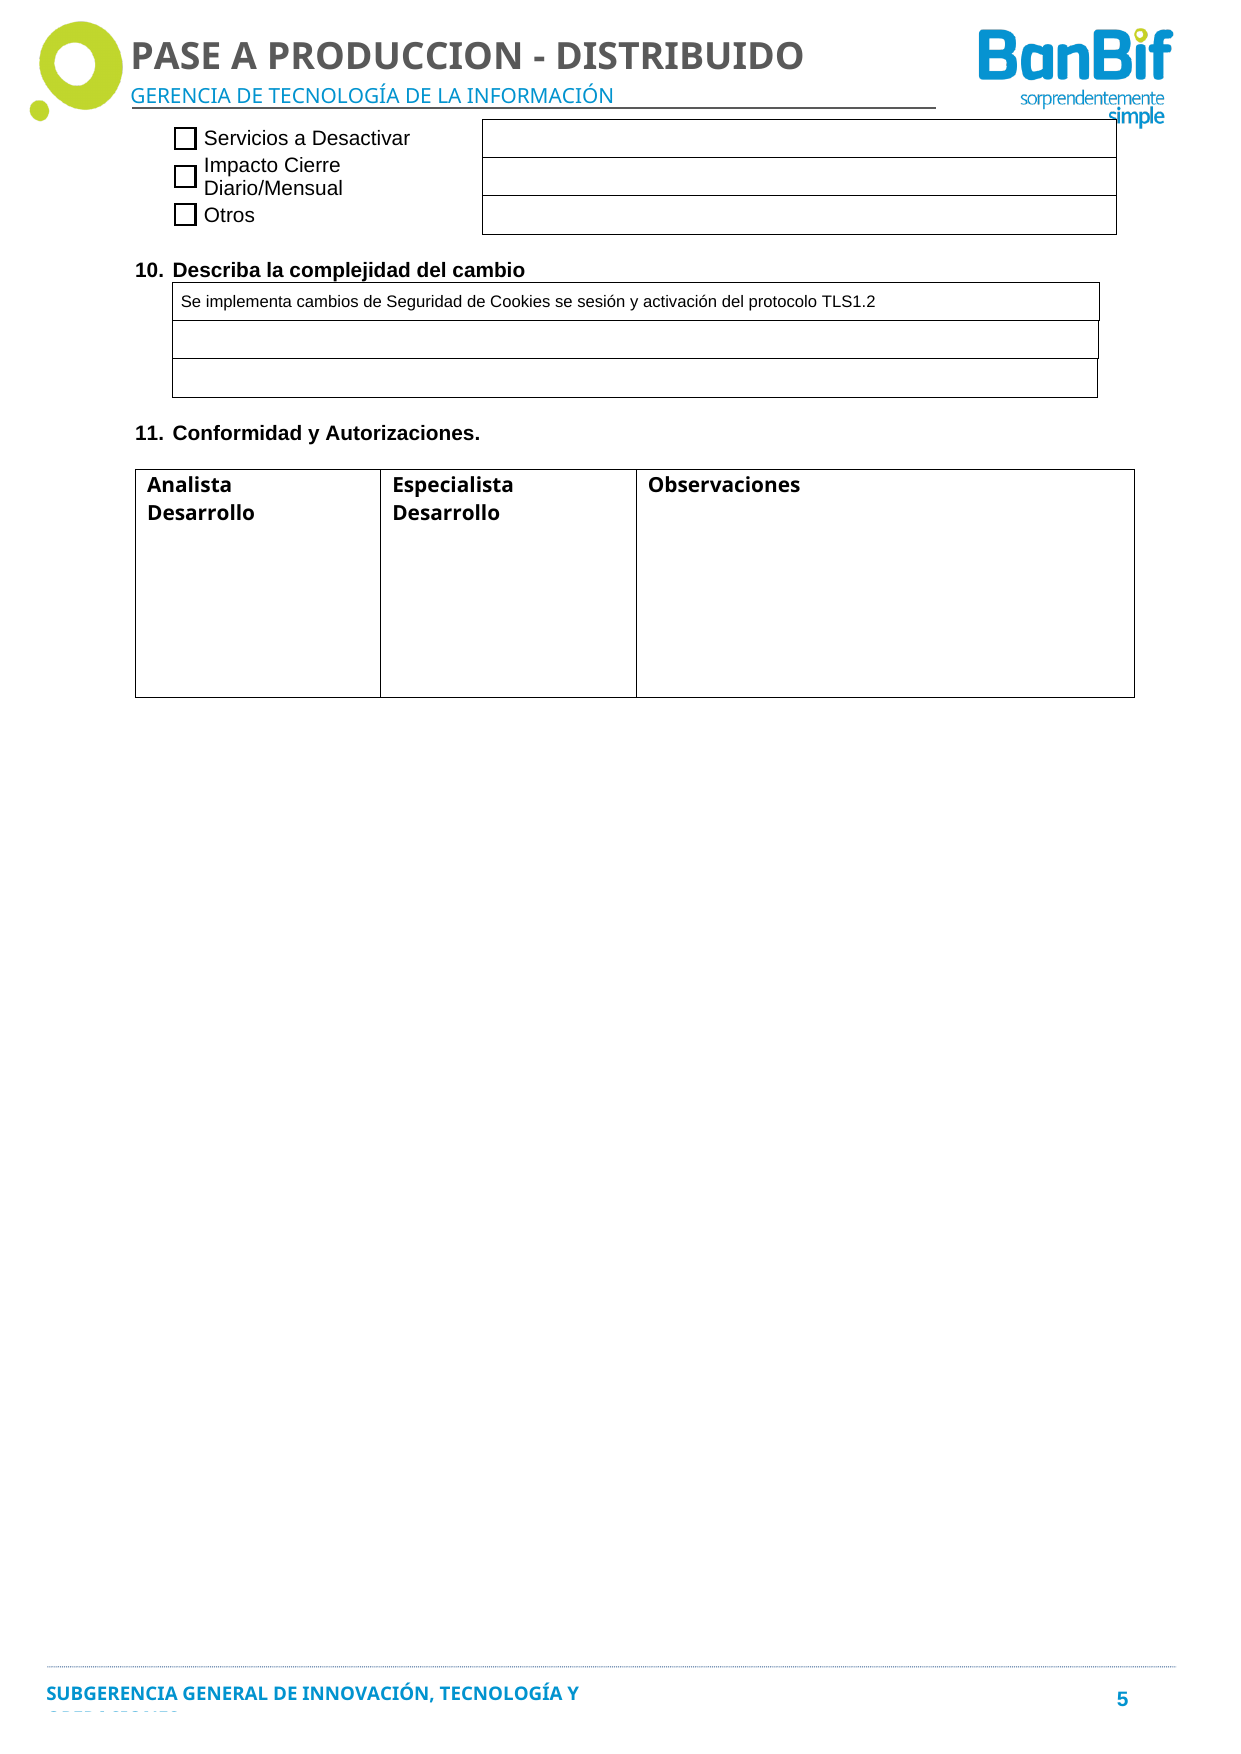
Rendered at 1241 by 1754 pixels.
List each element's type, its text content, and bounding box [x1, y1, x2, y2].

table_header Especialista Desarrollo [381, 470, 636, 697]
list Describa la complejidad del cambio [135, 258, 1135, 282]
list Conformidad y Autorizaciones. [135, 421, 1135, 445]
table_header Observaciones [637, 470, 1134, 697]
picture [23, 14, 133, 130]
table_header Analista Desarrollo [136, 470, 380, 697]
picture [975, 16, 1177, 138]
